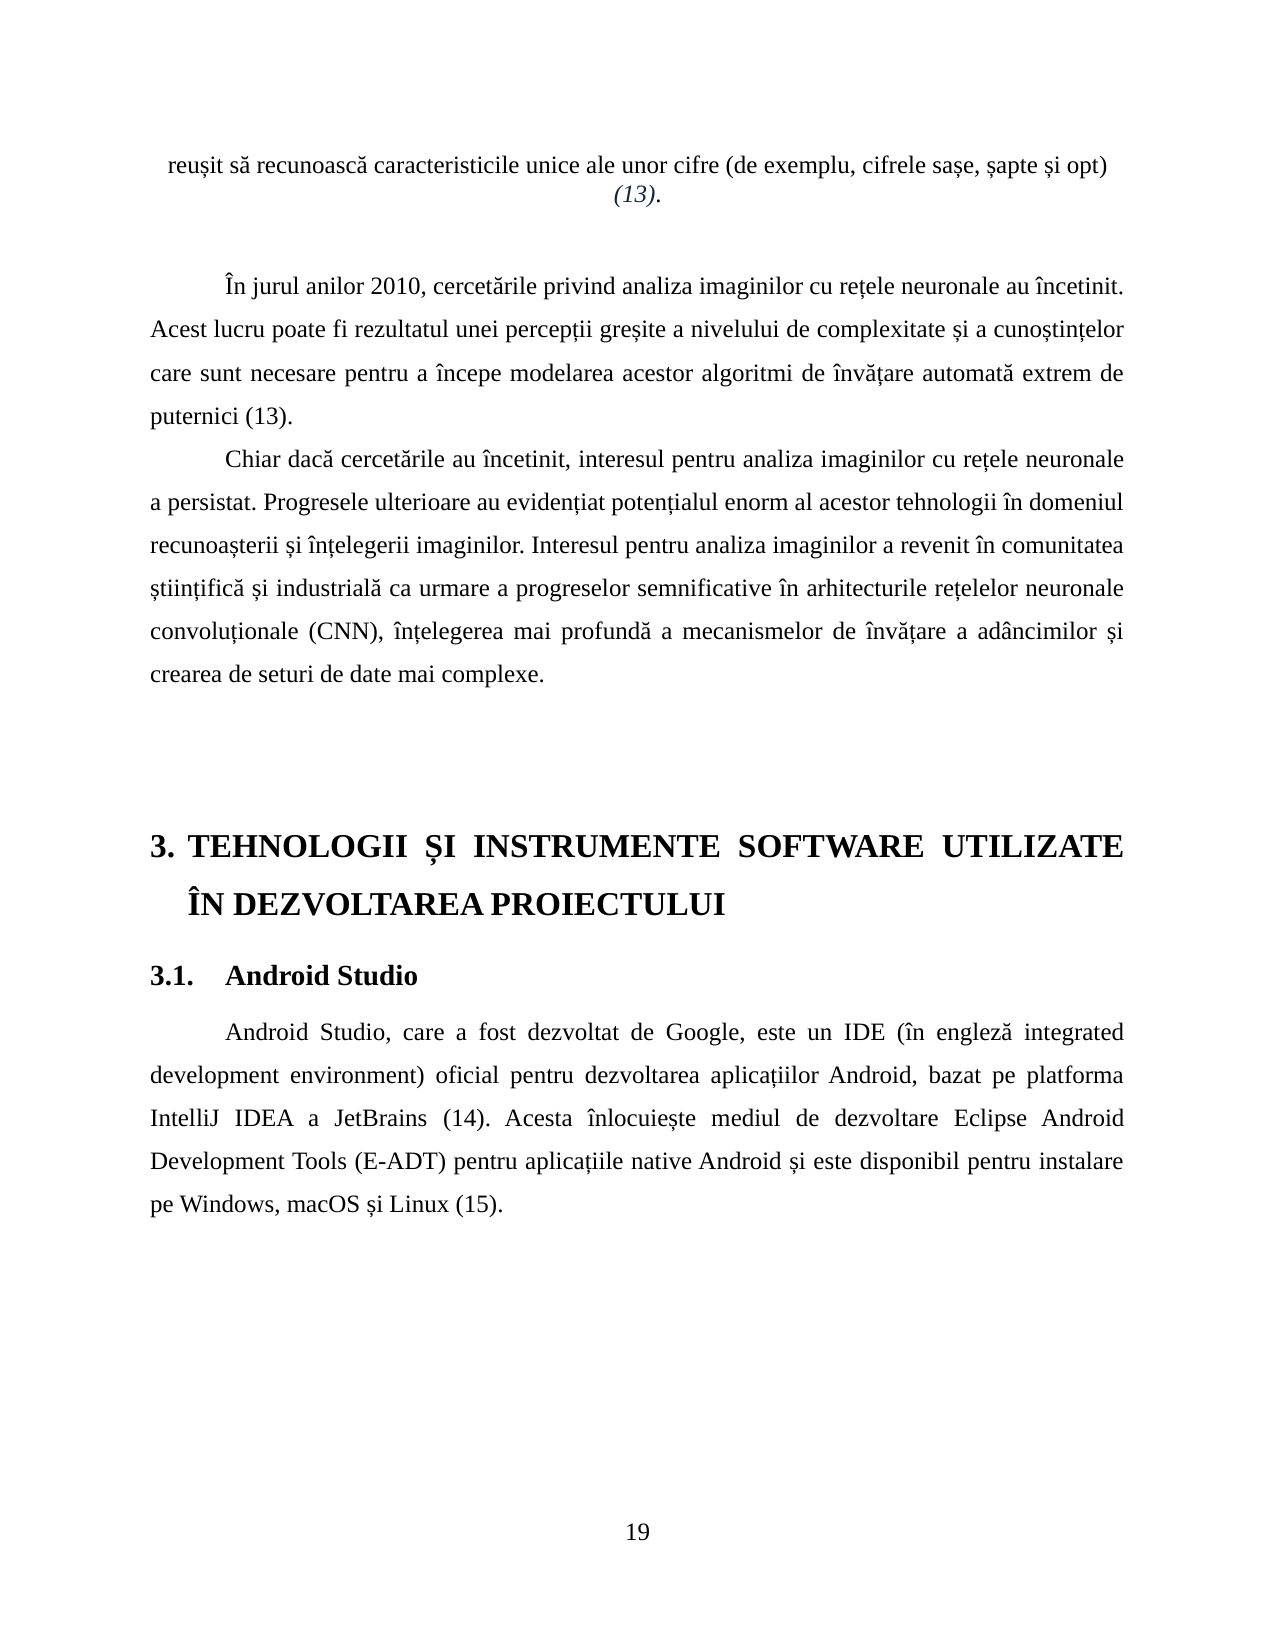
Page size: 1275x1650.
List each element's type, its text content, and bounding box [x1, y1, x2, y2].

text TEHNOLOGII ȘI INSTRUMENTE SOFTWARE UTILIZATE ÎN DEZVOLTAREA PROIECTULUI [150, 826, 1125, 922]
text Chiar dacă cercetările au încetinit, interesul pentru analiza imaginilor cu rețele neuronale a persistat. Progresele ulterioare au evidențiat potențialul enorm al acestor tehnologii în domeniul recunoașterii și înțelegerii imaginilor. Interesul pentru analiza imaginilor a revenit în comunitatea științifică și industrială ca urmare a progreselor semnificative în arhitecturile rețelelor neuronale convoluționale (CNN), înțelegerea mai profundă a mecanismelor de învățare a adâncimilor și crearea de seturi de date mai complexe. [150, 444, 1125, 688]
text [150, 150, 1125, 207]
text În jurul anilor 2010, cercetările privind analiza imaginilor cu rețele neuronale au încetinit. Acest lucru poate fi rezultatul unei percepții greșite a nivelului de complexitate și a cunoștințelor care sunt necesare pentru a începe modelarea acestor algoritmi de învățare automată extrem de puternici . [150, 271, 1125, 429]
list Android Studio [150, 958, 1125, 992]
text Android Studio, care a fost dezvoltat de Google, este un IDE (în engleză integrated development environment) oficial pentru dezvoltarea aplicațiilor Android, bazat pe platforma IntelliJ IDEA a JetBrains . Acesta înlocuiește mediul de dezvoltare Eclipse Android Development Tools (E-ADT) pentru aplicațiile native Android și este disponibil pentru instalare pe Windows, macOS și Linux . [150, 1017, 1125, 1218]
